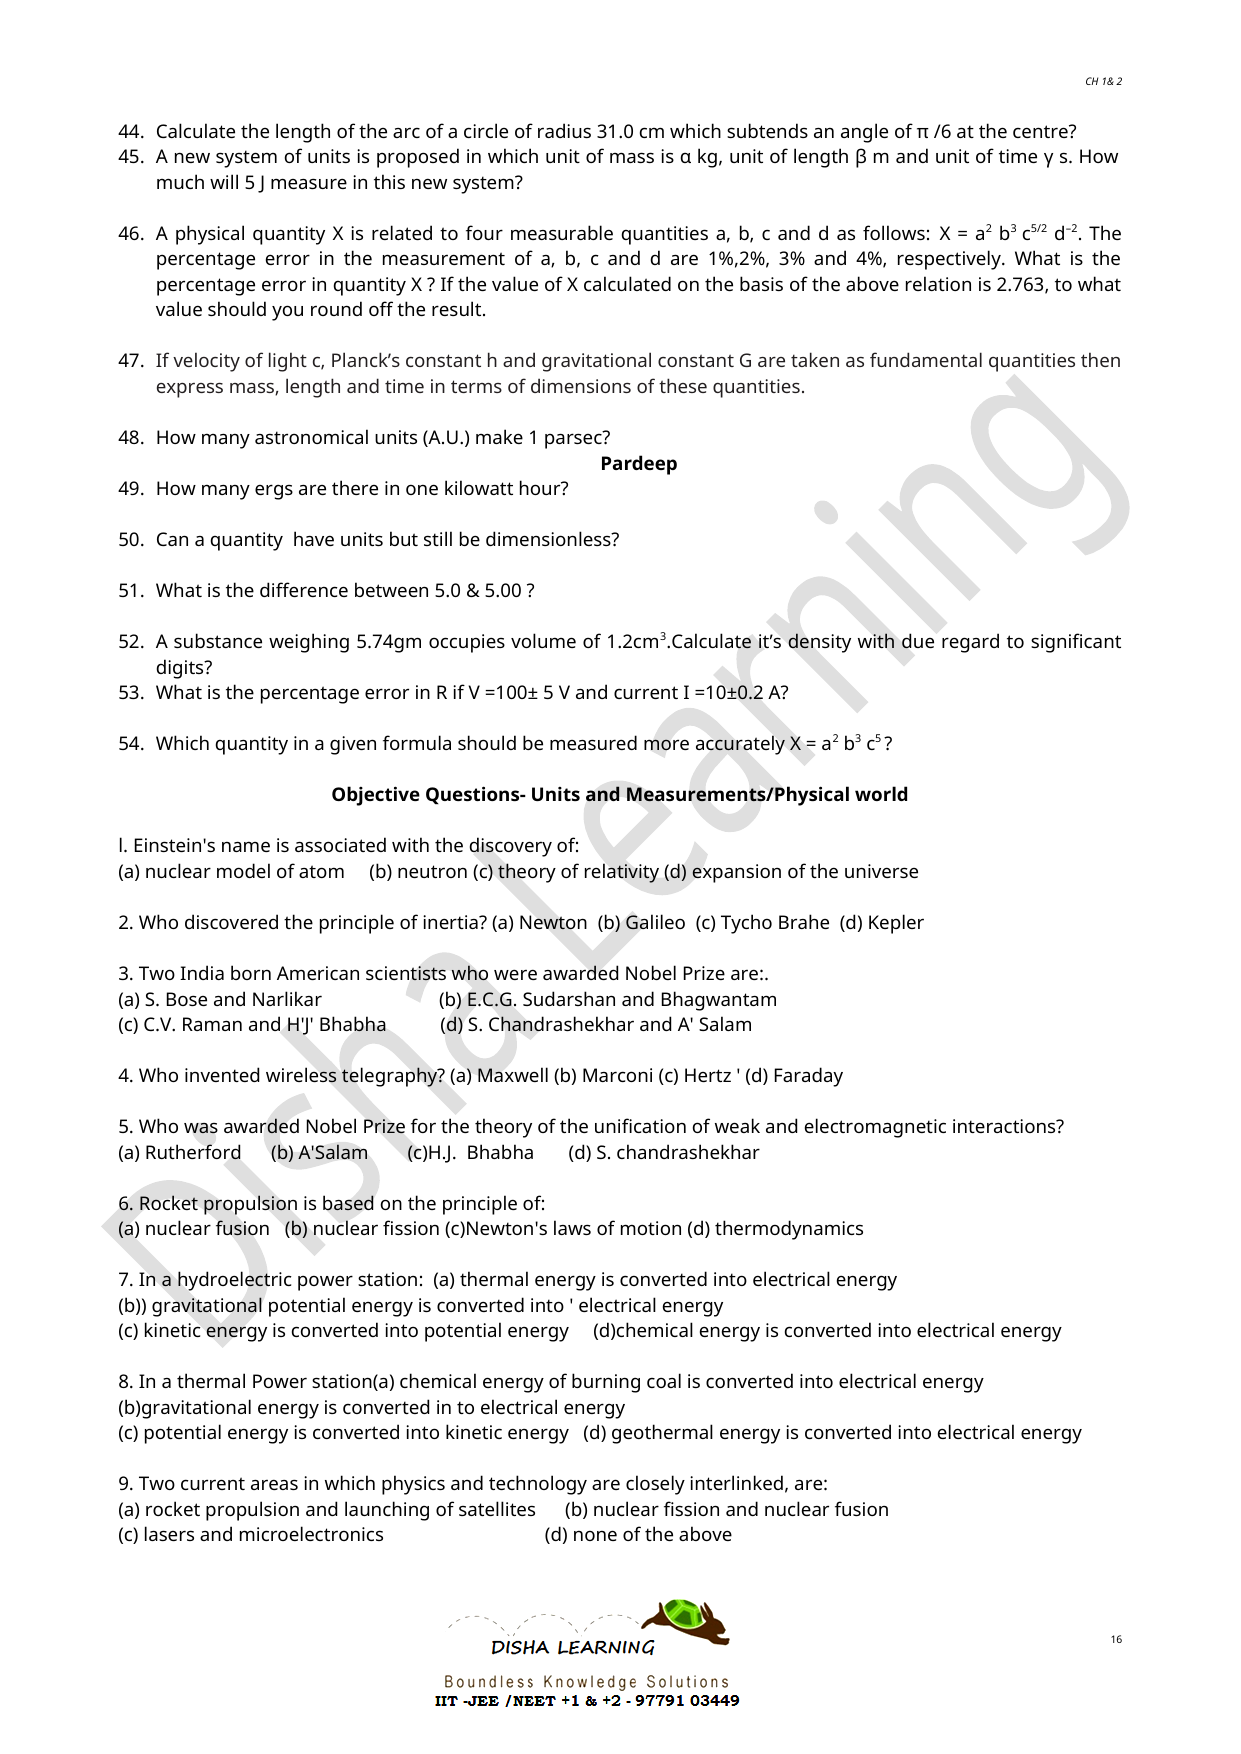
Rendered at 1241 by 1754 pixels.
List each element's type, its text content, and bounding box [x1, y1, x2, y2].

list How many ergs are there in one kilowatt hour? [118, 475, 1122, 501]
text (a) nuclear model of atom (b) neutron (c) theory of relativity (d) expansion of the universe [118, 858, 1122, 884]
text (a) rocket propulsion and launching of satellites (b) nuclear fission and nuclear fusion [118, 1496, 1122, 1522]
text l. Einstein's name is associated with the discovery of: [118, 833, 1122, 858]
text (b)) gravitational potential energy is converted into ' electrical energy [118, 1292, 1122, 1318]
text 6. Rocket propulsion is based on the principle of: [118, 1190, 1122, 1216]
list Which quantity in a given formula should be measured more accurately X = a2 b3 c5 ? [118, 731, 1122, 756]
text Pardeep [156, 450, 1122, 475]
text 5. Who was awarded Nobel Prize for the theory of the unification of weak and electromagnetic interactions? [118, 1113, 1122, 1139]
text (a) Rutherford (b) A'Salam (c)H.J. Bhabha (d) S. chandrashekhar [118, 1139, 1122, 1164]
text Objective Questions- Units and Measurements/Physical world [118, 782, 1122, 807]
text 4. Who invented wireless telegraphy? (a) Maxwell (b) Marconi (c) Hertz ' (d) Faraday [118, 1062, 1122, 1088]
list A physical quantity X is related to four measurable quantities a, b, c and d as follows: X = a2 b3 c5/2 d–2. The percentage error in the measurement of a, b, c and d are 1%,2%, 3% and 4%, respectively. What is the percentage error in quantity X ? If the value of X calculated on the basis of the above relation is 2.763, to what value should you round off the result. [118, 220, 1122, 322]
text (a) S. Bose and Narlikar (b) E.C.G. Sudarshan and Bhagwantam [118, 986, 1122, 1011]
text (b)gravitational energy is converted in to electrical energy [118, 1394, 1122, 1420]
text 7. In a hydroelectric power station: (a) thermal energy is converted into electrical energy [118, 1267, 1122, 1292]
list A substance weighing 5.74gm occupies volume of 1.2cm3.Calculate it’s density with due regard to significant digits? [118, 628, 1122, 679]
text (c) kinetic energy is converted into potential energy (d)chemical energy is converted into electrical energy [118, 1318, 1122, 1343]
list What is the percentage error in R if V =100± 5 V and current I =10±0.2 A? [118, 679, 1122, 705]
list What is the difference between 5.0 & 5.00 ? [118, 577, 1122, 603]
list A new system of units is proposed in which unit of mass is α kg, unit of length β m and unit of time γ s. How much will 5 J measure in this new system? [118, 144, 1122, 195]
list How many astronomical units (A.U.) make 1 parsec? [118, 424, 1122, 450]
text 2. Who discovered the principle of inertia? (a) Newton (b) Galileo (c) Tycho Brahe (d) Kepler [118, 909, 1122, 935]
text (c) lasers and microelectronics (d) none of the above [118, 1522, 1122, 1547]
text 8. In a thermal Power station(a) chemical energy of burning coal is converted into electrical energy [118, 1369, 1122, 1394]
list If velocity of light c, Planck’s constant h and gravitational constant G are taken as fundamental quantities then express mass, length and time in terms of dimensions of these quantities. [118, 348, 1122, 399]
text (c) potential energy is converted into kinetic energy (d) geothermal energy is converted into electrical energy [118, 1420, 1122, 1445]
text (a) nuclear fusion (b) nuclear fission (c)Newton's laws of motion (d) thermodynamics [118, 1216, 1122, 1241]
text 3. Two India born American scientists who were awarded Nobel Prize are:. [118, 960, 1122, 986]
list Calculate the length of the arc of a circle of radius 31.0 cm which subtends an angle of π /6 at the centre? [118, 118, 1122, 144]
list Can a quantity have units but still be dimensionless? [118, 526, 1122, 552]
text (c) C.V. Raman and H'J' Bhabha (d) S. Chandrashekhar and A' Salam [118, 1011, 1122, 1037]
text 9. Two current areas in which physics and technology are closely interlinked, are: [118, 1471, 1122, 1496]
